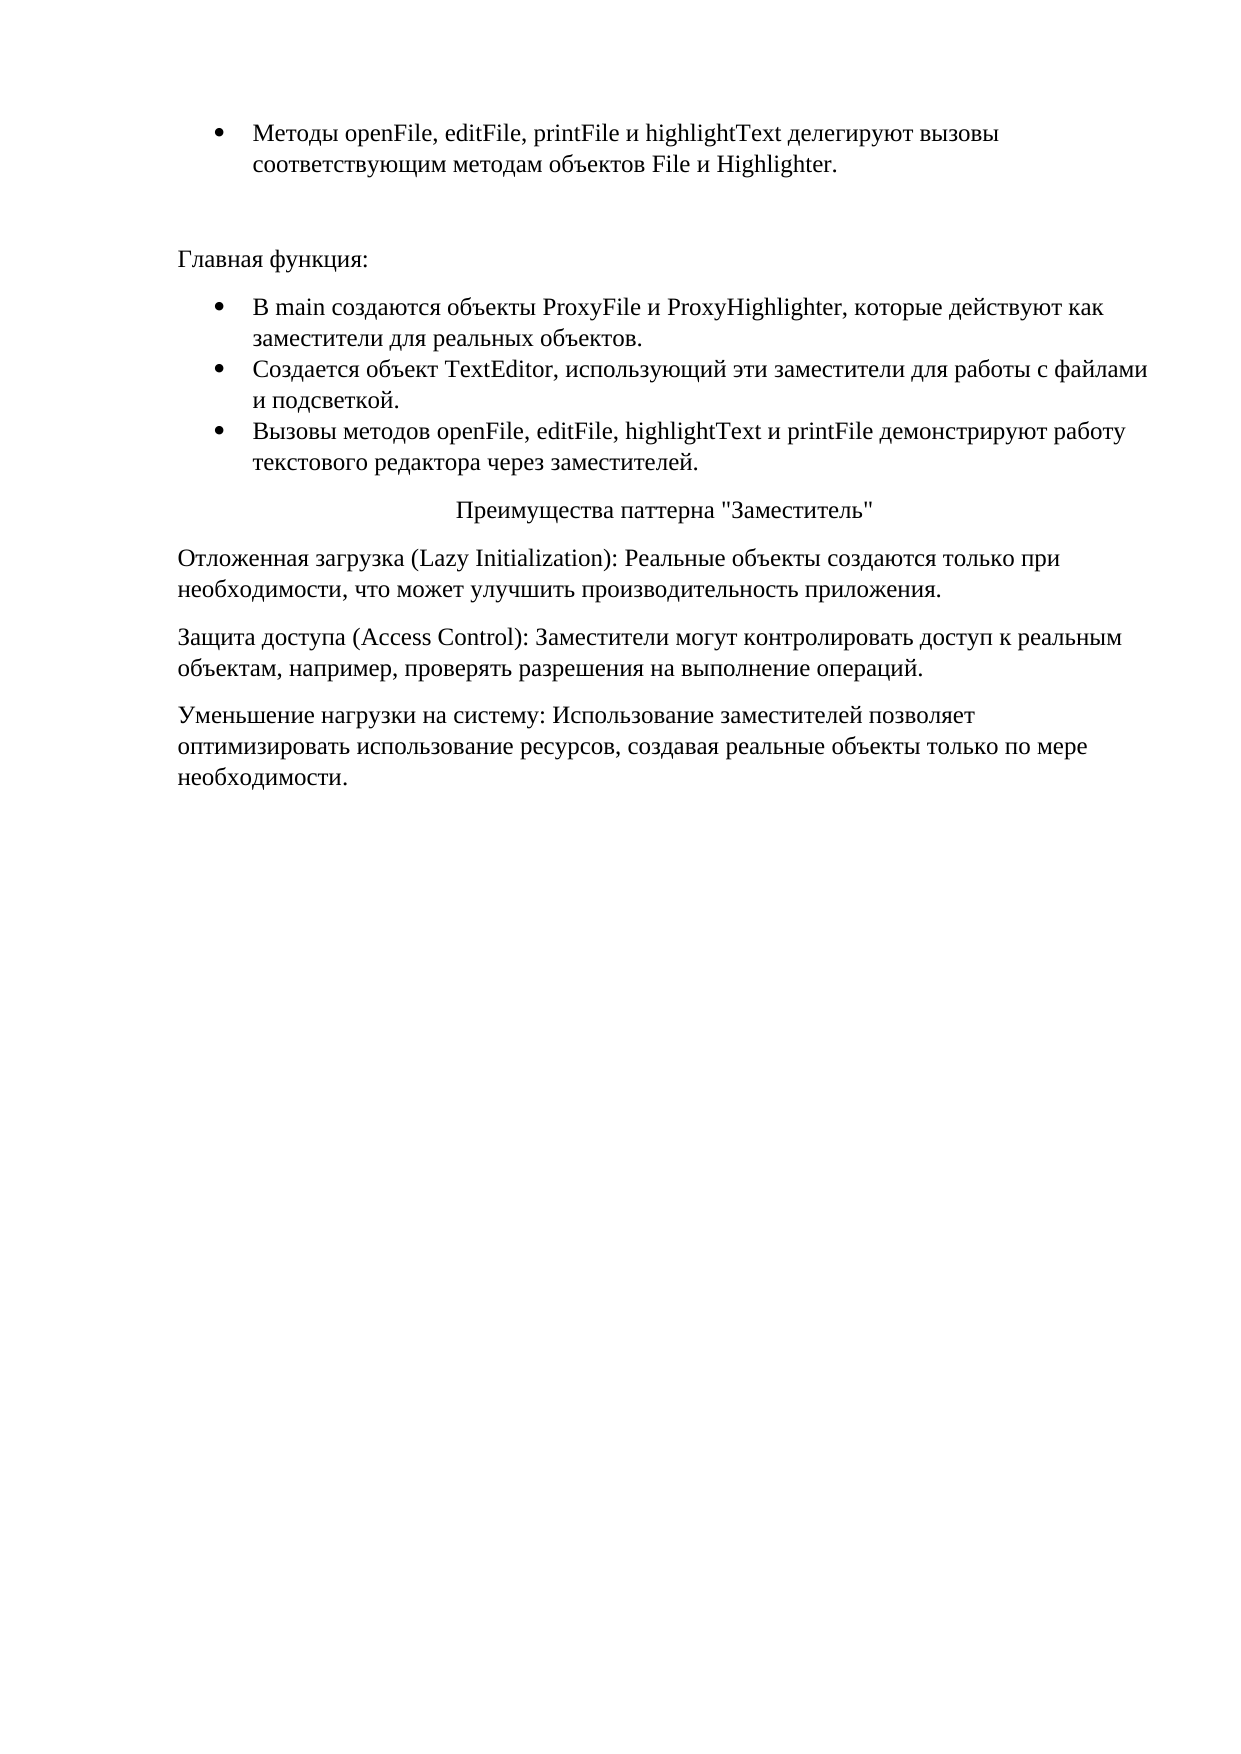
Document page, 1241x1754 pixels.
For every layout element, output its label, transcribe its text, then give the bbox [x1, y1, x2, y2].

list В main создаются объекты ProxyFile и ProxyHighlighter, которые действуют как заместители для реальных объектов. [215, 292, 1152, 352]
list Создается объект TextEditor, использующий эти заместители для работы с файлами и подсветкой. [215, 354, 1152, 414]
text Главная функция: [177, 244, 1152, 273]
list Методы openFile, editFile, printFile и highlightText делегируют вызовы соответствующим методам объектов File и Highlighter. [215, 118, 1152, 178]
text Уменьшение нагрузки на систему: Использование заместителей позволяет оптимизировать использование ресурсов, создавая реальные объекты только по мере необходимости. [177, 700, 1152, 791]
text Преимущества паттерна "Заместитель" [177, 495, 1152, 524]
list Вызовы методов openFile, editFile, highlightText и printFile демонстрируют работу текстового редактора через заместителей. [215, 416, 1152, 476]
text Отложенная загрузка (Lazy Initialization): Реальные объекты создаются только при необходимости, что может улучшить производительность приложения. [177, 543, 1152, 603]
text Защита доступа (Access Control): Заместители могут контролировать доступ к реальным объектам, например, проверять разрешения на выполнение операций. [177, 622, 1152, 681]
